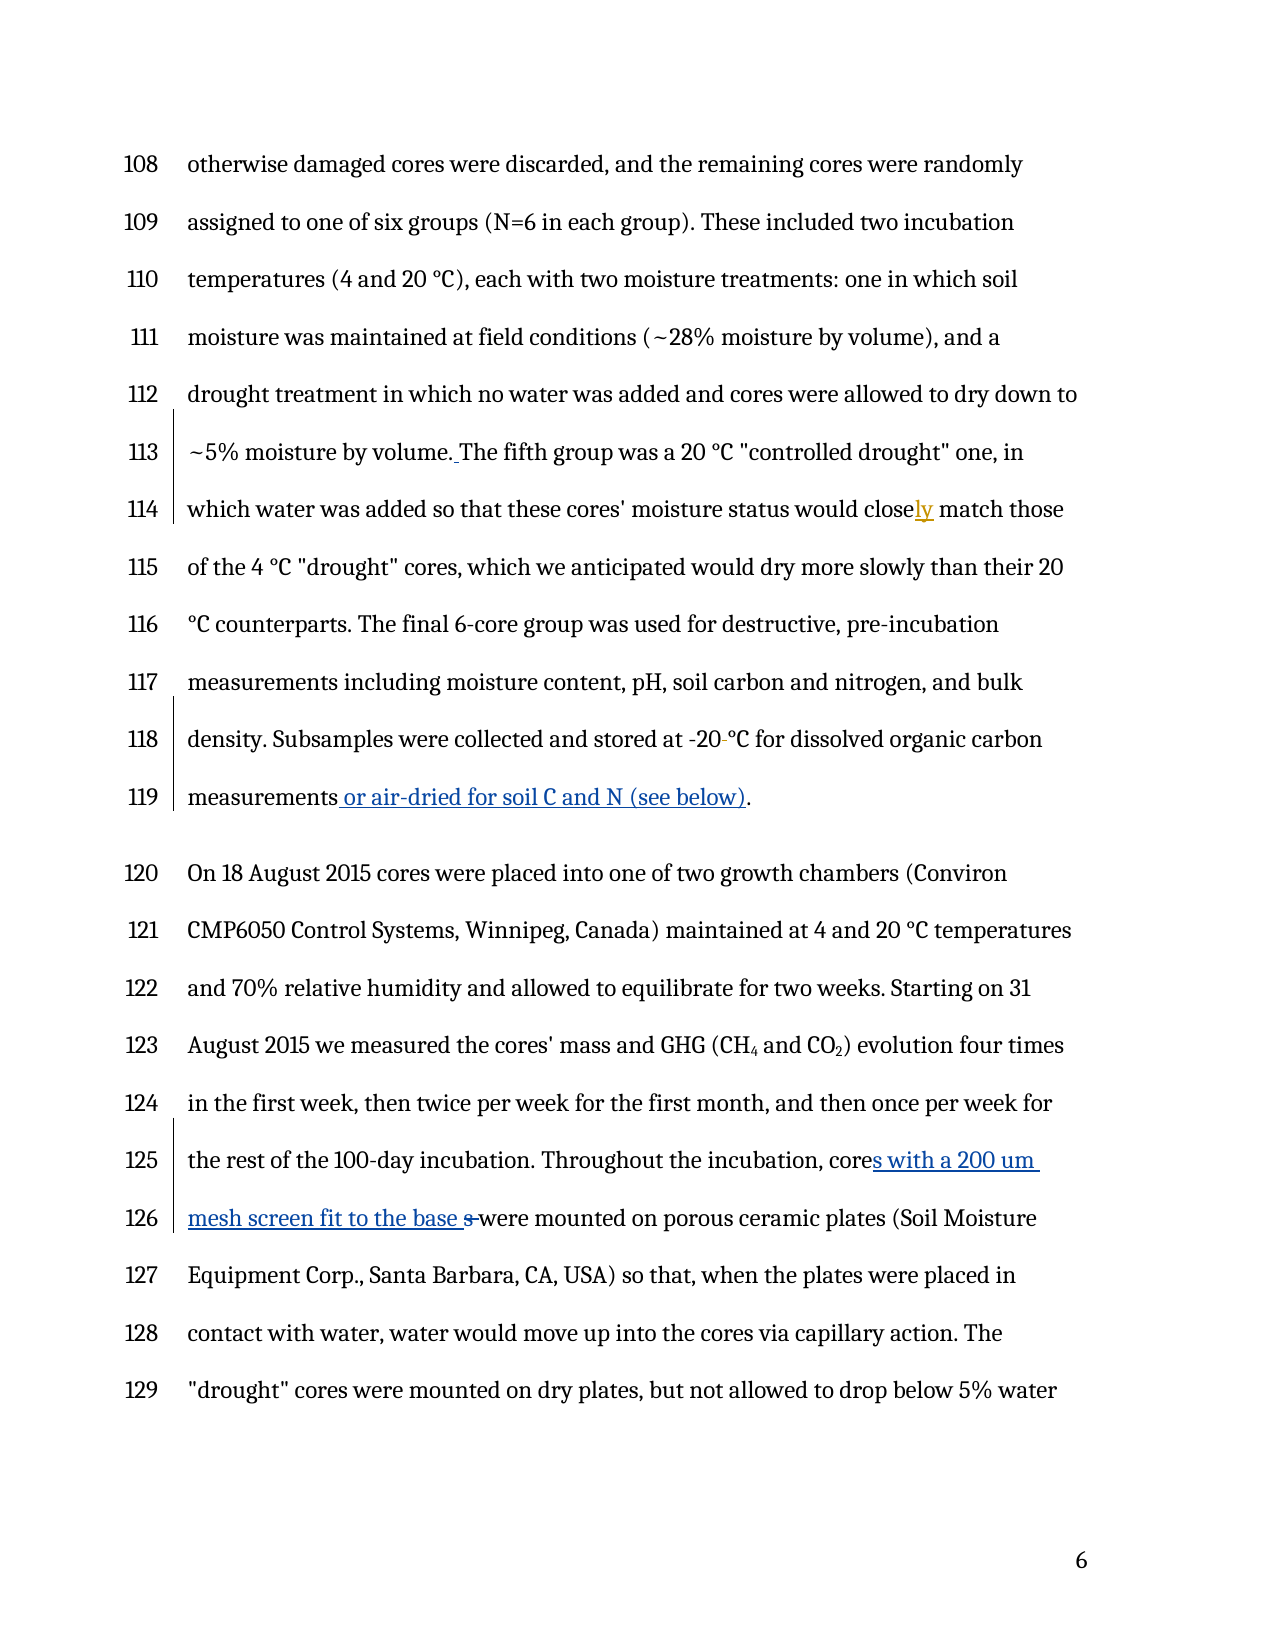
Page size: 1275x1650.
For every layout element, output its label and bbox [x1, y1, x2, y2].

text [187, 859, 1087, 1405]
text [187, 150, 1087, 811]
